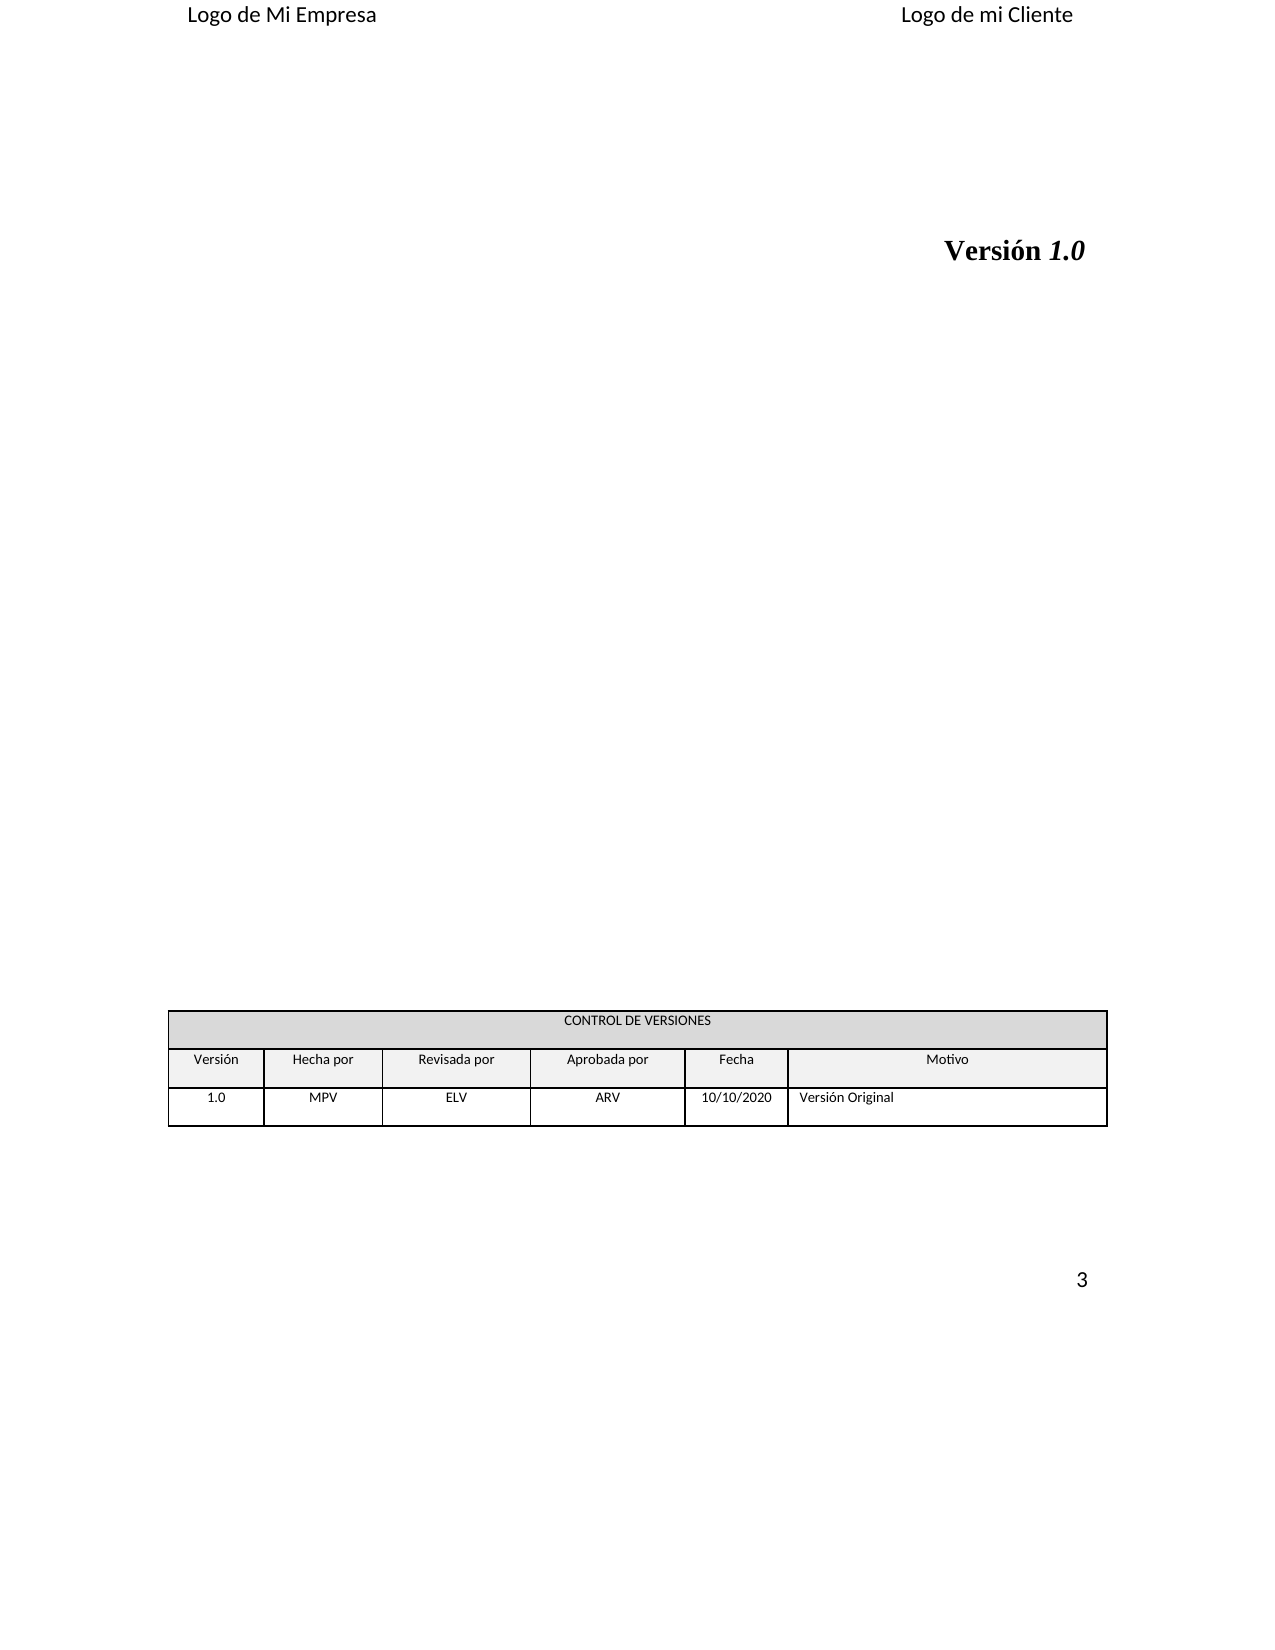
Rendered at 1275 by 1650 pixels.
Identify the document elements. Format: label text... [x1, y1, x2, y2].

table_cell Fecha [686, 1050, 787, 1087]
table_cell ELV [383, 1089, 530, 1125]
title Versión 1.0 [187, 233, 1087, 266]
table_header CONTROL DE VERSIONES [169, 1012, 1106, 1048]
table_cell 10/10/2020 [686, 1089, 787, 1125]
table_cell Hecha por [265, 1050, 382, 1087]
table_cell 1.0 [169, 1089, 263, 1125]
table_cell Revisada por [383, 1050, 530, 1087]
table_cell Versión Original [789, 1089, 1106, 1125]
table_cell MPV [265, 1089, 382, 1125]
table_cell Motivo [789, 1050, 1106, 1087]
table_cell ARV [531, 1089, 684, 1125]
table_cell Versión [169, 1050, 263, 1087]
table_cell Aprobada por [531, 1050, 684, 1087]
